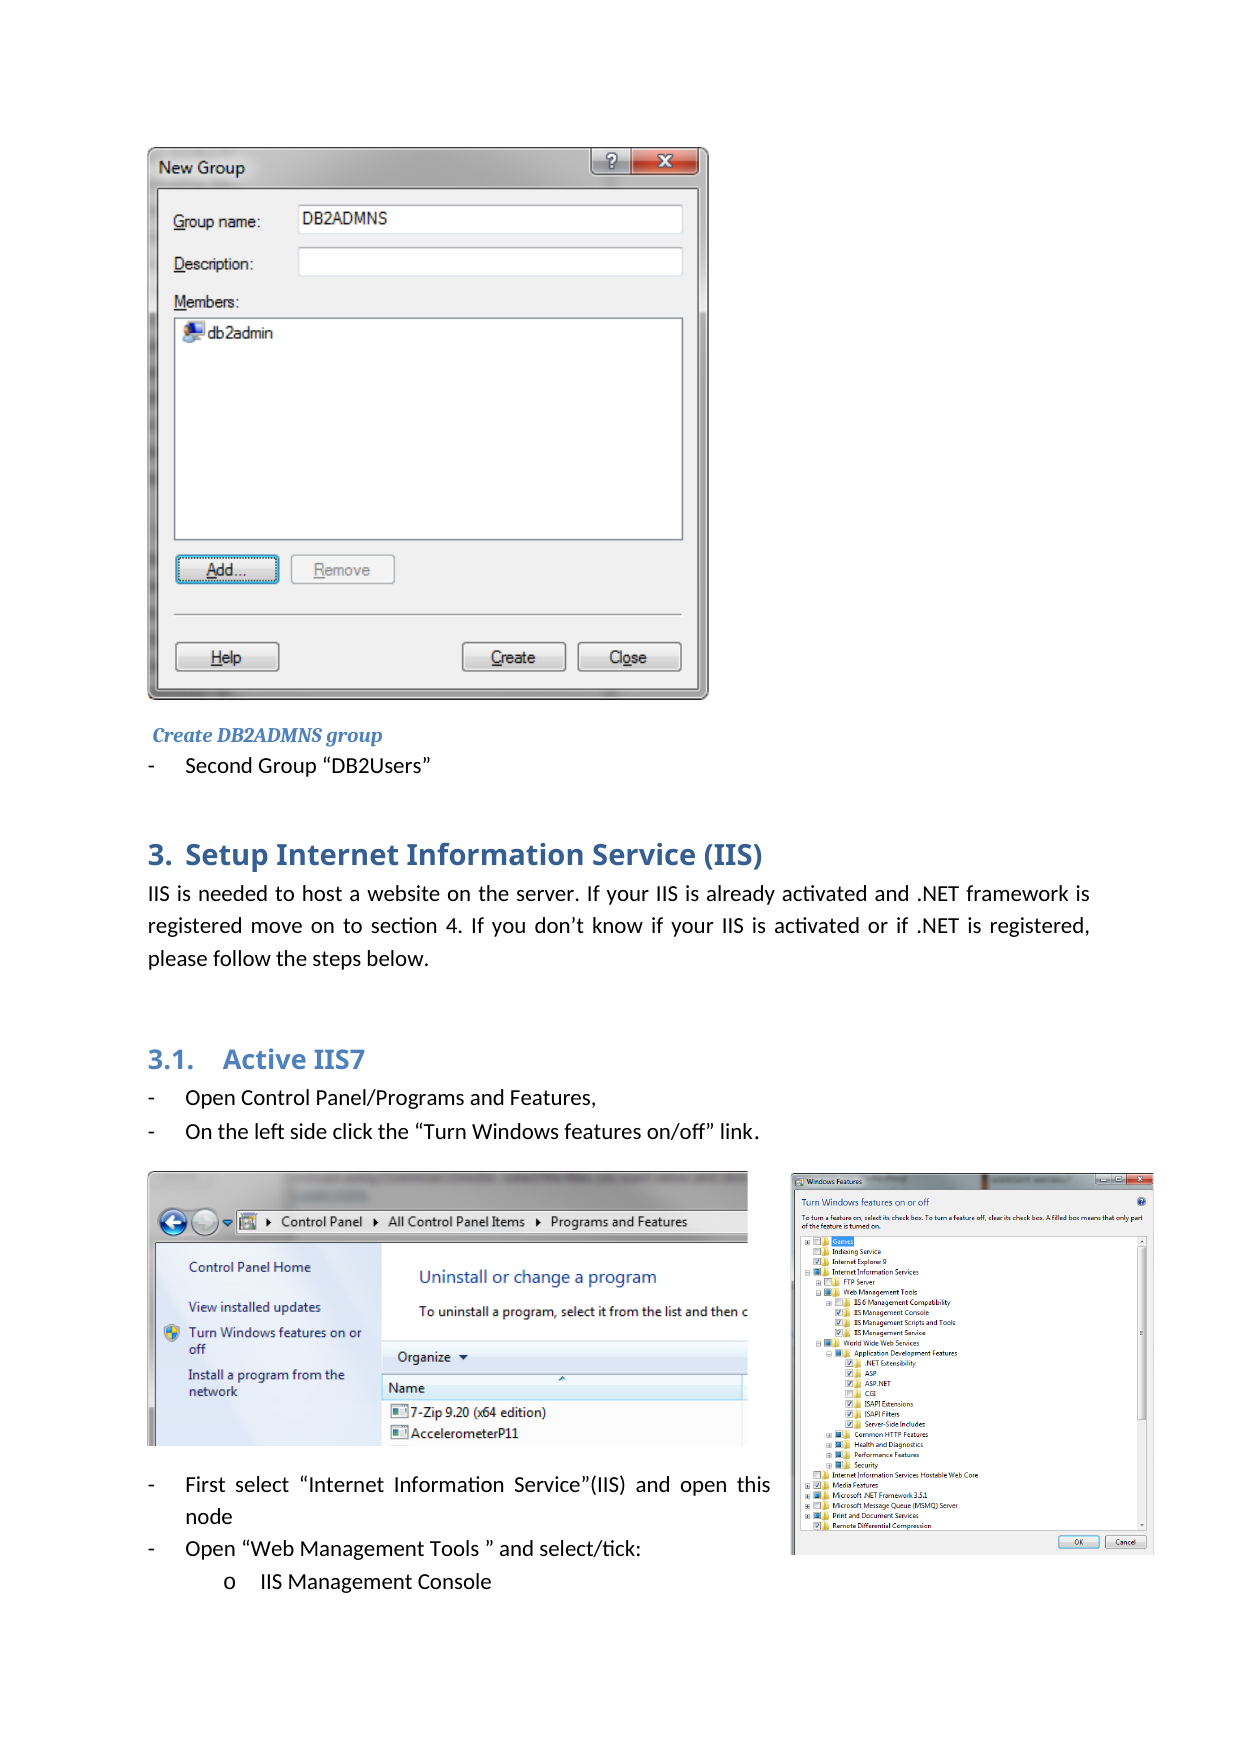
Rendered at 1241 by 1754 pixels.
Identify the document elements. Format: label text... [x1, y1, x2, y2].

list First select “Internet Information Service”(IIS) and open this node [148, 1470, 790, 1530]
subtitle Create DB2ADMNS group [148, 724, 1093, 748]
list Open “Web Management Tools ” and select/tick: [148, 1534, 1093, 1563]
subtitle Setup Internet Information Service (IIS) [148, 834, 1093, 873]
list Second Group “DB2Users” [148, 752, 1093, 780]
picture [790, 1173, 1154, 1555]
list Open Control Panel/Programs and Features, [148, 1083, 1093, 1111]
list On the left side click the “Turn Windows features on/off” link. [148, 1115, 1093, 1146]
picture [147, 147, 709, 700]
list IIS Management Console [223, 1567, 1093, 1596]
picture [147, 1171, 748, 1446]
text IIS is needed to host a website on the server. If your IIS is already activated and .NET framework is registered move on to section 4. If you don’t know if your IIS is activated or if .NET is registered, please follow the steps below. [148, 879, 1093, 972]
subtitle Active IIS7 [148, 1040, 1093, 1077]
